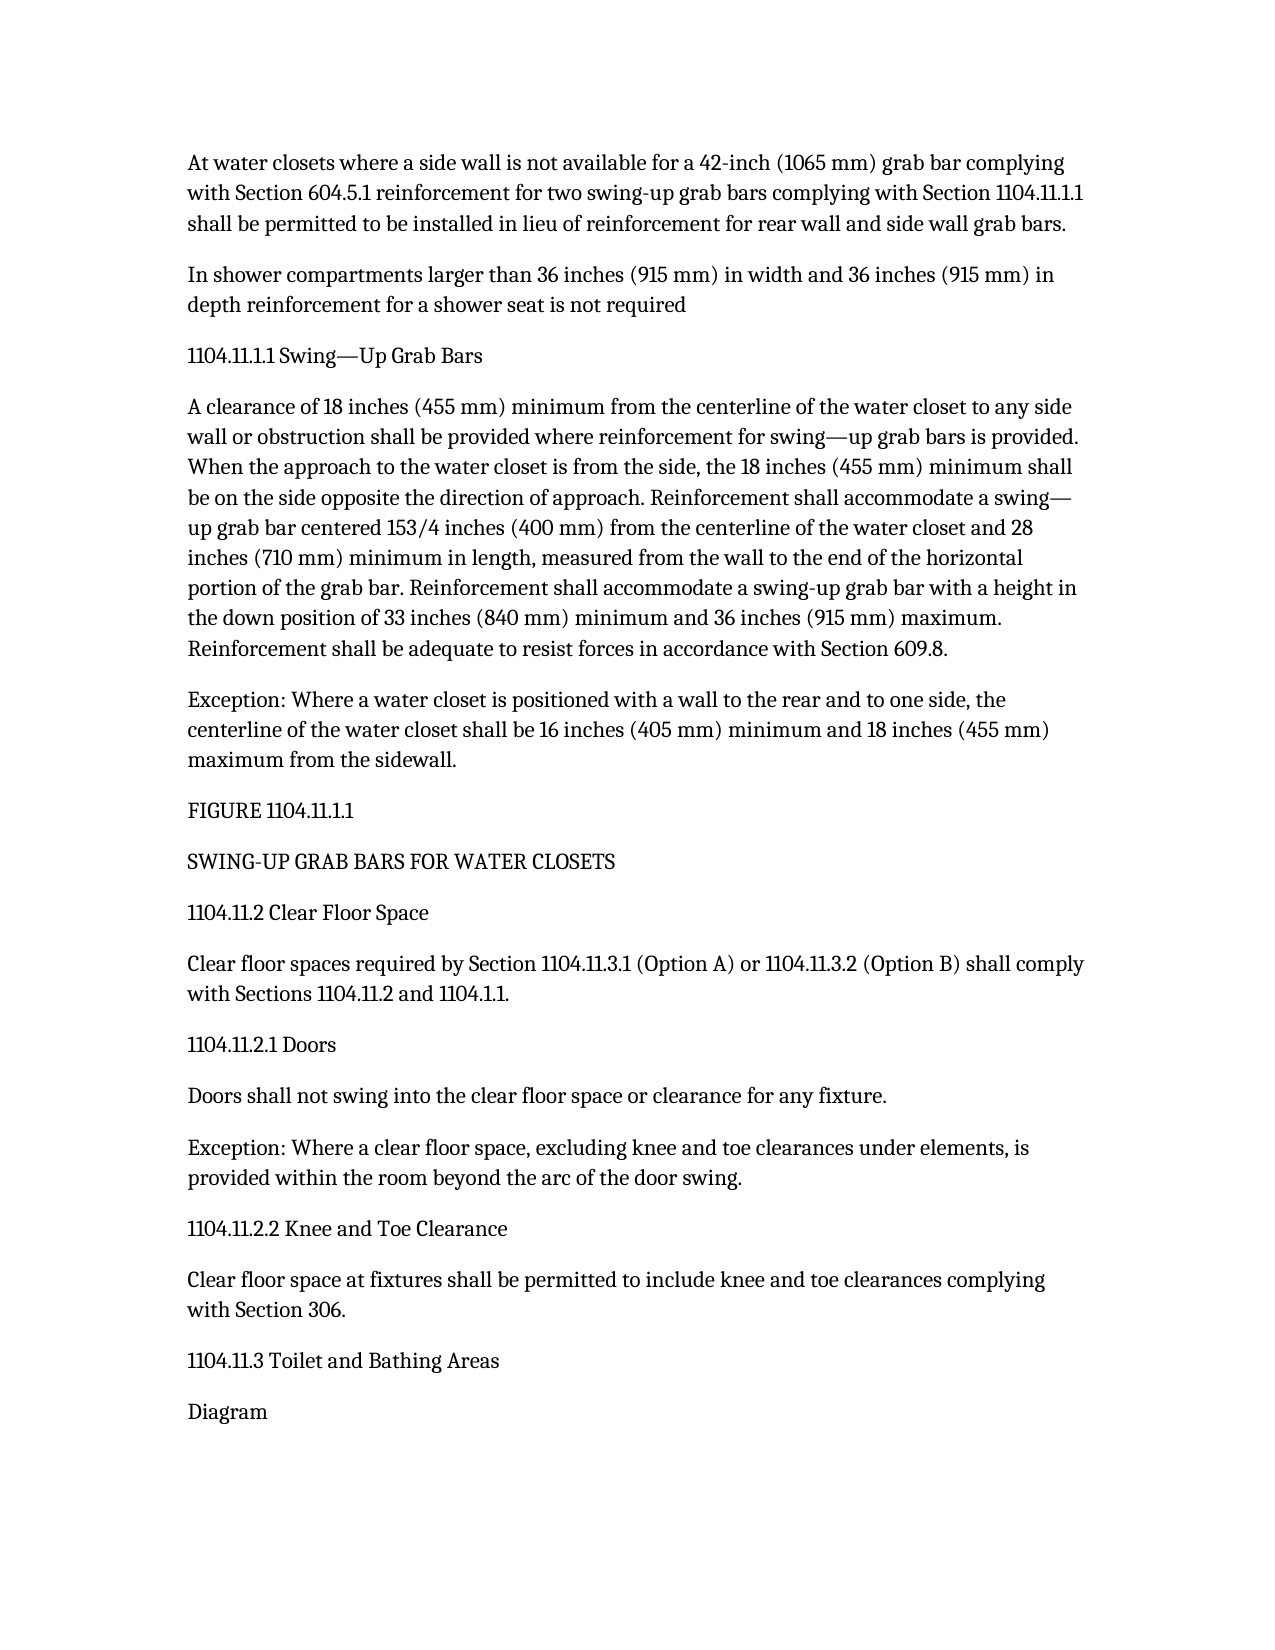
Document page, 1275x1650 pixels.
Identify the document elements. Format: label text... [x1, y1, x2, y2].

text Doors shall not swing into the clear floor space or clearance for any fixture. [187, 1083, 1087, 1110]
text Exception: Where a clear floor space, excluding knee and toe clearances under elements, is provided within the room beyond the arc of the door swing. [187, 1134, 1087, 1191]
text At water closets where a side wall is not available for a 42-inch (1065 mm) grab bar complying with Section 604.5.1 reinforcement for two swing-up grab bars complying with Section 1104.11.1.1 shall be permitted to be installed in lieu of reinforcement for rear wall and side wall grab bars. [187, 150, 1087, 237]
text A clearance of 18 inches (455 mm) minimum from the centerline of the water closet to any side wall or obstruction shall be provided where reinforcement for swing—up grab bars is provided. When the approach to the water closet is from the side, the 18 inches (455 mm) minimum shall be on the side opposite the direction of approach. Reinforcement shall accommodate a swing—up grab bar centered 153/4 inches (400 mm) from the centerline of the water closet and 28 inches (710 mm) minimum in length, measured from the wall to the end of the horizontal portion of the grab bar. Reinforcement shall accommodate a swing-up grab bar with a height in the down position of 33 inches (840 mm) minimum and 36 inches (915 mm) maximum. Reinforcement shall be adequate to resist forces in accordance with Section 609.8. [187, 394, 1087, 662]
text SWING-UP GRAB BARS FOR WATER CLOSETS [187, 849, 1087, 875]
text 1104.11.1.1 Swing—Up Grab Bars [187, 343, 1087, 369]
text Exception: Where a water closet is positioned with a wall to the rear and to one side, the centerline of the water closet shall be 16 inches (405 mm) minimum and 18 inches (455 mm) maximum from the sidewall. [187, 686, 1087, 773]
text Diagram [187, 1399, 1087, 1425]
text FIGURE 1104.11.1.1 [187, 798, 1087, 824]
text 1104.11.2.2 Knee and Toe Clearance [187, 1216, 1087, 1242]
text 1104.11.2.1 Doors [187, 1032, 1087, 1059]
text In shower compartments larger than 36 inches (915 mm) in width and 36 inches (915 mm) in depth reinforcement for a shower seat is not required [187, 261, 1087, 318]
text 1104.11.3 Toilet and Bathing Areas [187, 1348, 1087, 1374]
text Clear floor spaces required by Section 1104.11.3.1 (Option A) or 1104.11.3.2 (Option B) shall comply with Sections 1104.11.2 and 1104.1.1. [187, 951, 1087, 1008]
text 1104.11.2 Clear Floor Space [187, 900, 1087, 926]
text Clear floor space at fixtures shall be permitted to include knee and toe clearances complying with Section 306. [187, 1267, 1087, 1323]
